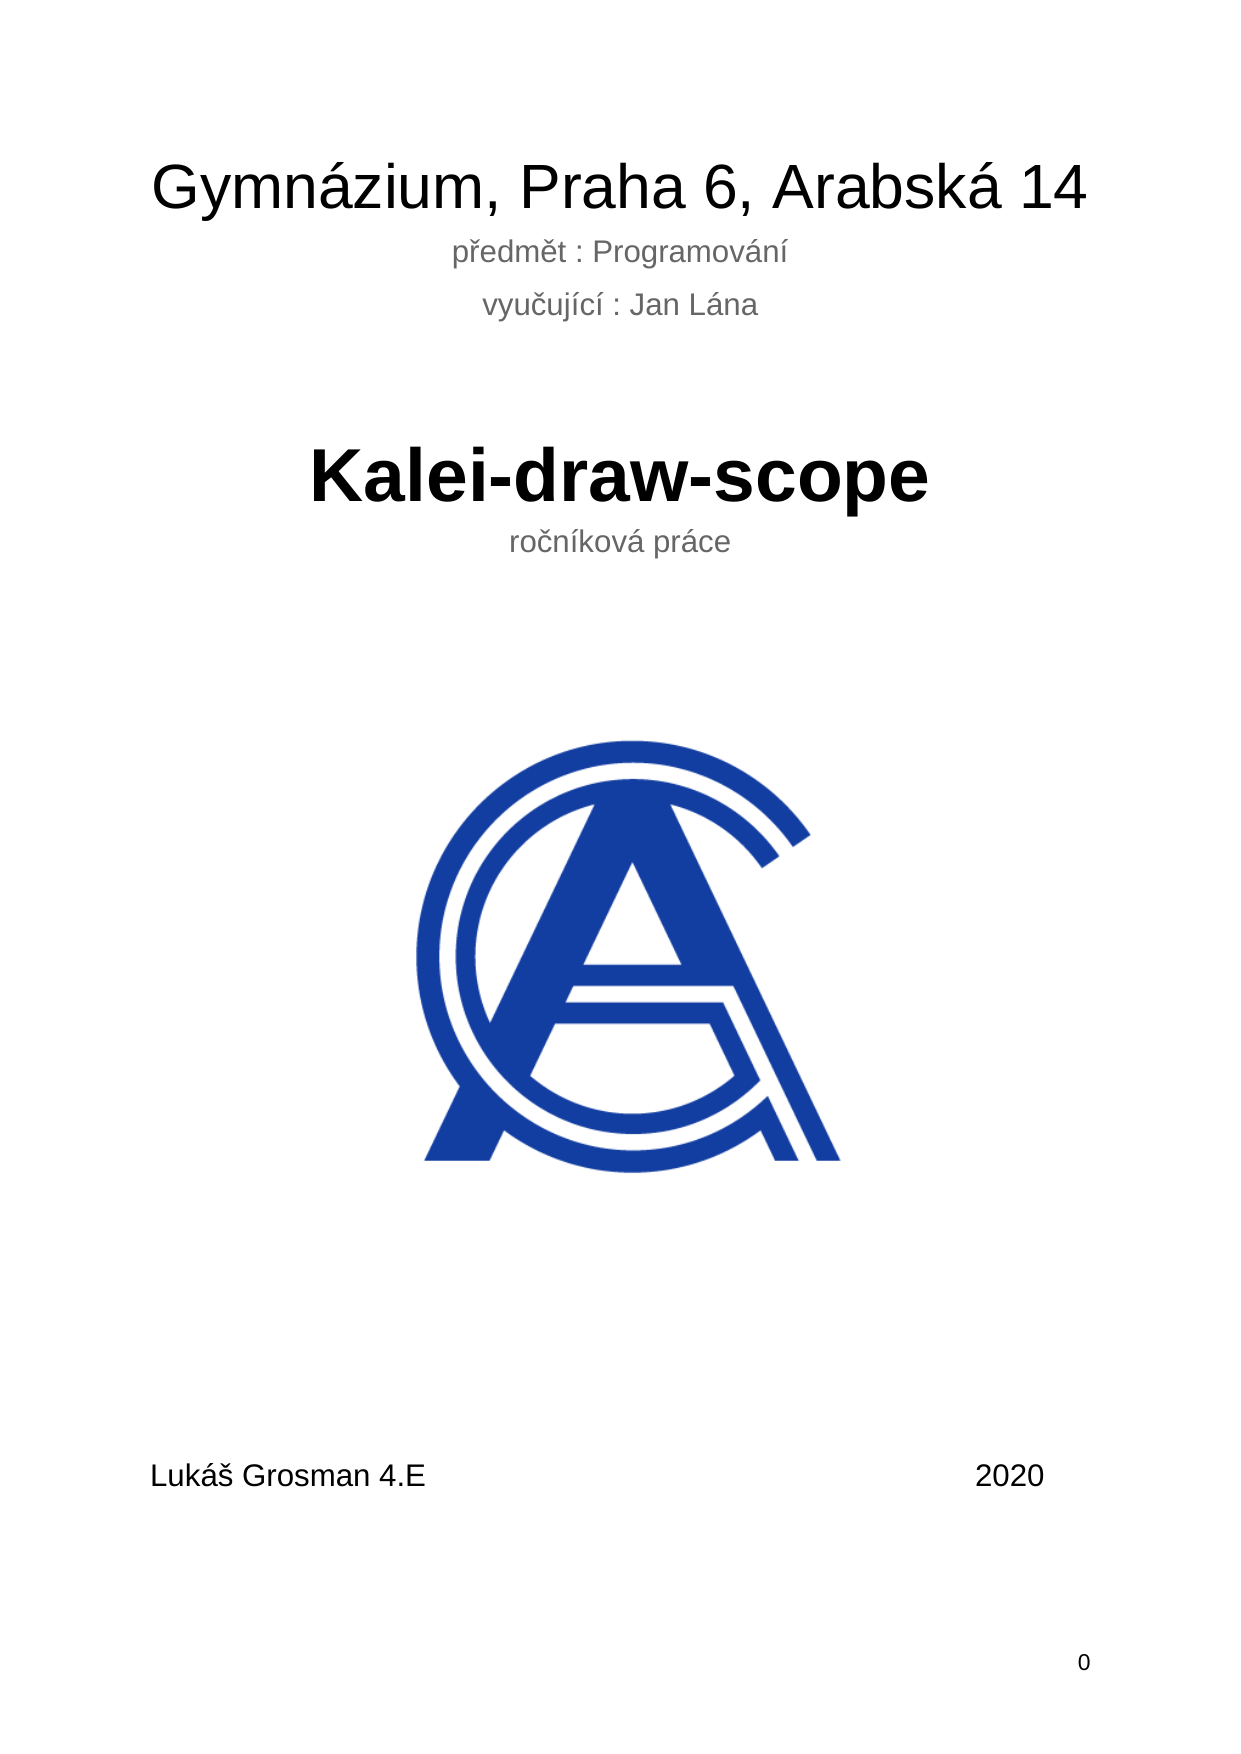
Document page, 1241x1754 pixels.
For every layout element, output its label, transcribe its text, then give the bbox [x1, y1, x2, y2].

picture [240, 576, 1000, 1336]
subtitle ročníková práce [150, 523, 1090, 559]
text Gymnázium, Praha 6, Arabská 14 [150, 150, 1090, 222]
text Lukáš Grosman 4.E 2020 [150, 1457, 1090, 1492]
subtitle vyučující : Jan Lána [150, 286, 1090, 322]
subtitle předmět : Programování [150, 233, 1090, 268]
title Kalei-draw-scope [150, 431, 1090, 517]
